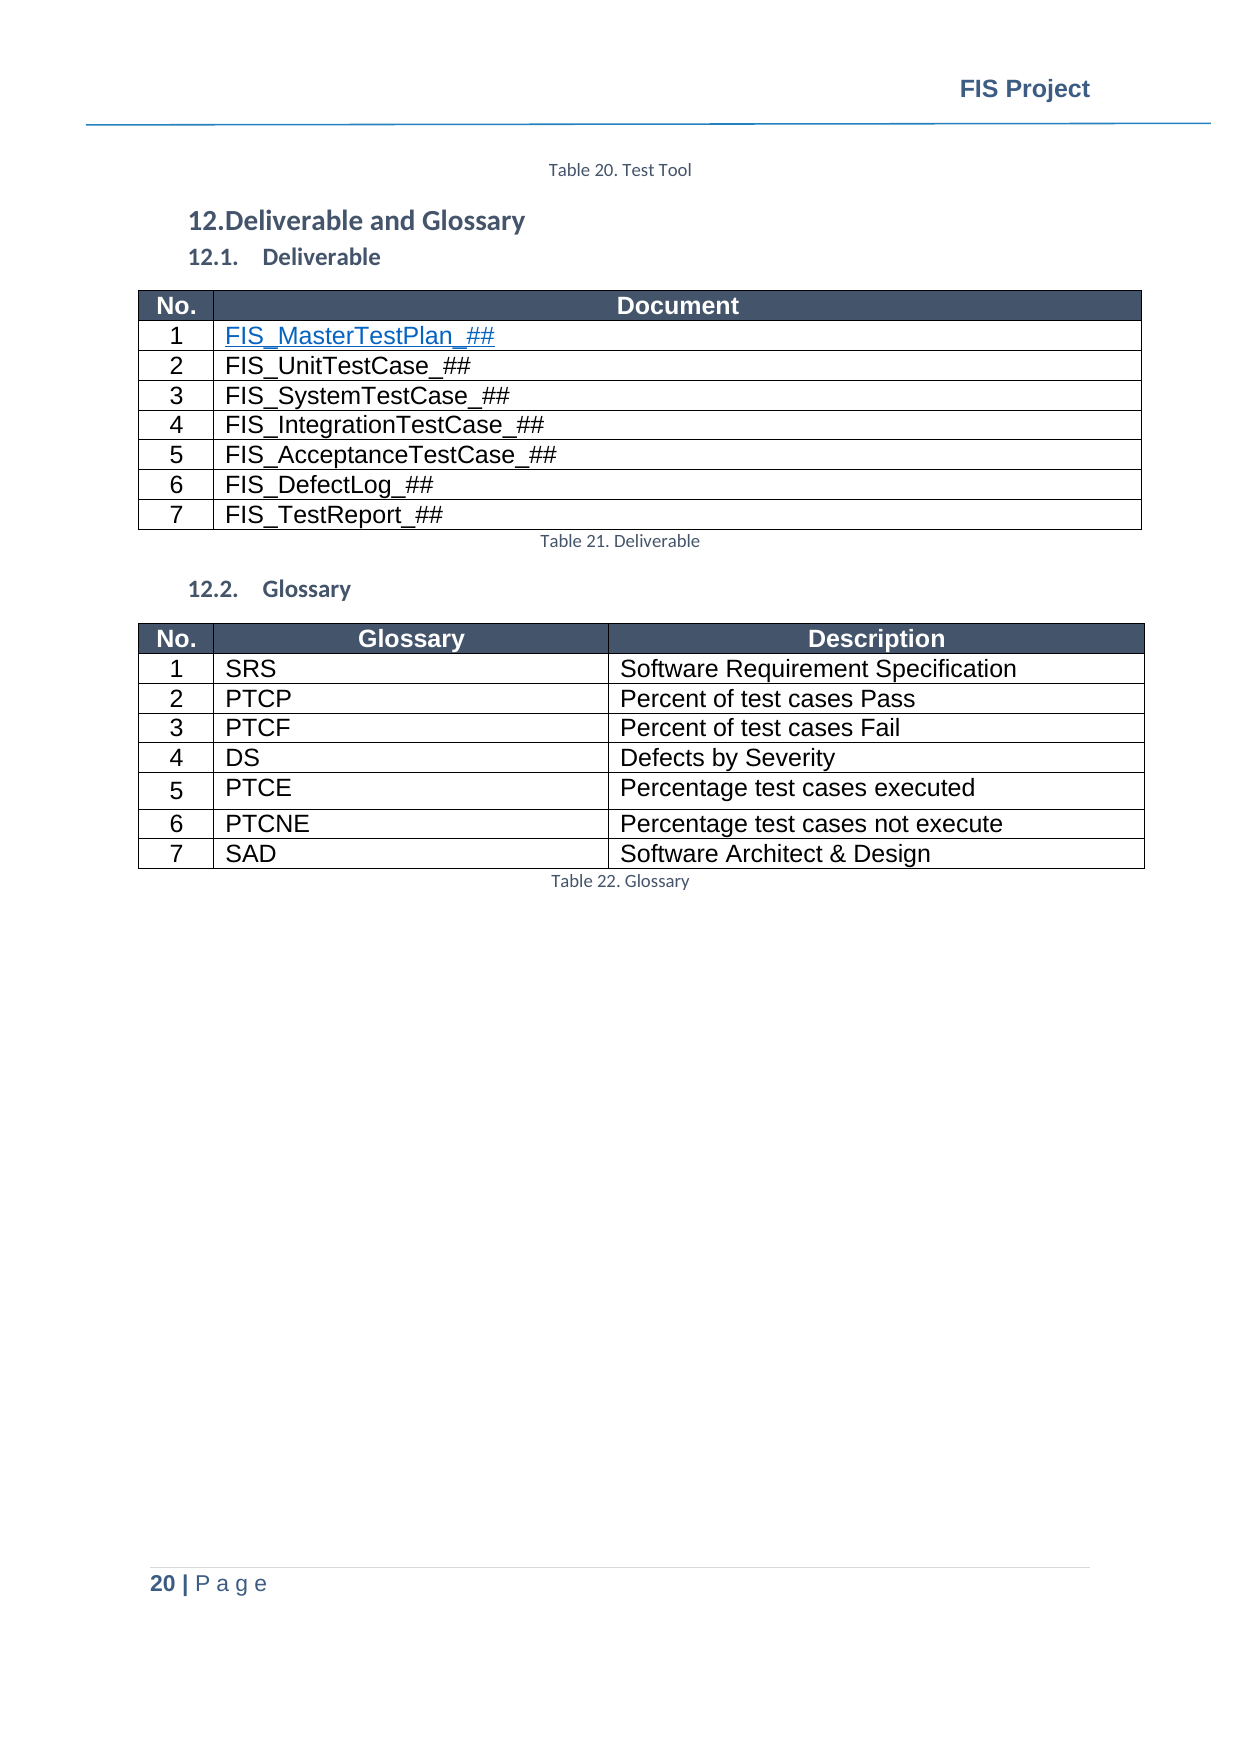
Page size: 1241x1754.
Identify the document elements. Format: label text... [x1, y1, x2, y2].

table_cell FIS_TestReport_## [214, 500, 1141, 529]
table_cell 4 [139, 743, 213, 772]
text Table 20. Test Tool [150, 158, 1090, 181]
table_cell Percentage test cases not execute [609, 810, 1144, 838]
table_header Glossary [214, 624, 608, 653]
text Table 22. Glossary [150, 869, 1090, 892]
table_cell 1 [139, 654, 213, 683]
table_header Description [609, 624, 1144, 653]
table_cell SRS [214, 654, 608, 683]
table_cell 1 [139, 321, 213, 350]
table_cell 3 [139, 381, 213, 409]
table_cell FIS_DefectLog_## [214, 470, 1141, 499]
table_cell DS [214, 743, 608, 772]
table_cell 5 [139, 773, 213, 808]
table_cell FIS_MasterTestPlan_## [214, 321, 1141, 350]
list Deliverable [187, 241, 1090, 271]
table_header No. [139, 291, 213, 320]
table_cell 3 [139, 714, 213, 742]
table_cell 6 [139, 470, 213, 499]
table_cell 7 [139, 839, 213, 868]
table_cell 6 [139, 810, 213, 838]
table_cell Software Architect & Design [609, 839, 1144, 868]
table_cell PTCF [214, 714, 608, 742]
list Glossary [187, 573, 1090, 604]
table_cell PTCE [214, 773, 608, 808]
table_cell PTCP [214, 684, 608, 712]
text Table 21. Deliverable [150, 530, 1090, 553]
table_cell SAD [214, 839, 608, 868]
table_cell Software Requirement Specification [609, 654, 1144, 683]
table_cell 5 [139, 440, 213, 469]
table_cell 2 [139, 351, 213, 380]
table_cell FIS_IntegrationTestCase_## [214, 411, 1141, 439]
table_cell FIS_UnitTestCase_## [214, 351, 1141, 380]
table_cell PTCNE [214, 810, 608, 838]
table_cell FIS_SystemTestCase_## [214, 381, 1141, 409]
table_cell FIS_AcceptanceTestCase_## [214, 440, 1141, 469]
table_cell Percent of test cases Pass [609, 684, 1144, 712]
table_cell 4 [139, 411, 213, 439]
table_header No. [139, 624, 213, 653]
table_cell Defects by Severity [609, 743, 1144, 772]
table_header Document [214, 291, 1141, 320]
table_cell Percentage test cases executed [609, 773, 1144, 808]
list Deliverable and Glossary [187, 202, 1090, 238]
table_cell 7 [139, 500, 213, 529]
table_cell Percent of test cases Fail [609, 714, 1144, 742]
table_cell 2 [139, 684, 213, 712]
